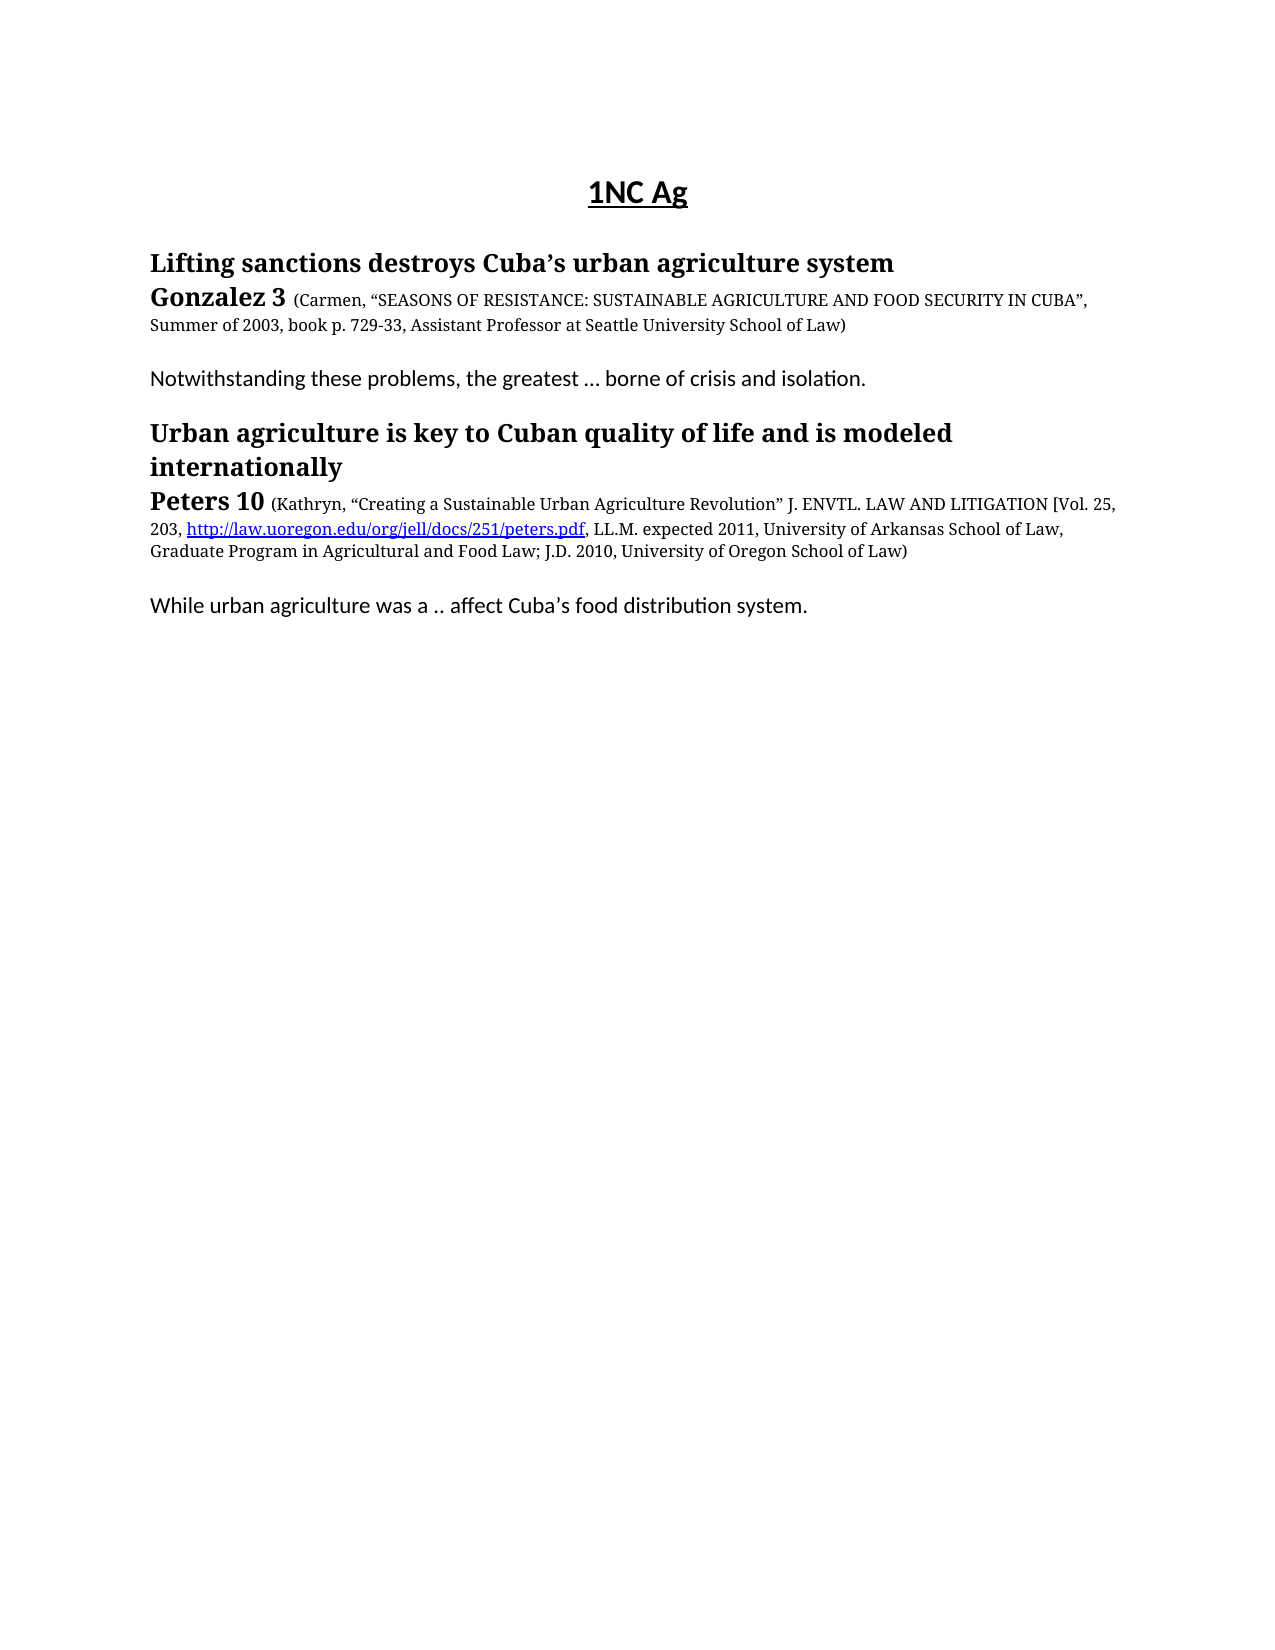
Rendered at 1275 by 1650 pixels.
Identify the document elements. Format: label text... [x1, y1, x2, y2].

text While urban agriculture was a .. affect Cuba’s food distribution system. [150, 591, 1125, 619]
text Urban agriculture is key to Cuban quality of life and is modeled internationally [150, 415, 1125, 483]
text Lifting sanctions destroys Cuba’s urban agriculture system [150, 246, 1125, 280]
subtitle 1NC Ag [150, 171, 1125, 212]
text Notwithstanding these problems, the greatest … borne of crisis and isolation. [150, 364, 1125, 392]
text Peters 10 (Kathryn, “Creating a Sustainable Urban Agriculture Revolution” J. ENVTL. LAW AND LITIGATION [Vol. 25, 203, http://law.uoregon.edu/org/jell/docs/251/peters.pdf, LL.M. expected 2011, University of Arkansas School of Law, Graduate Program in Agricultural and Food Law; J.D. 2010, University of Oregon School of Law) [150, 483, 1125, 563]
text Gonzalez 3 (Carmen, “SEASONS OF RESISTANCE: SUSTAINABLE AGRICULTURE AND FOOD SECURITY IN CUBA”, Summer of 2003, book p. 729-33, Assistant Professor at Seattle University School of Law) [150, 280, 1125, 336]
